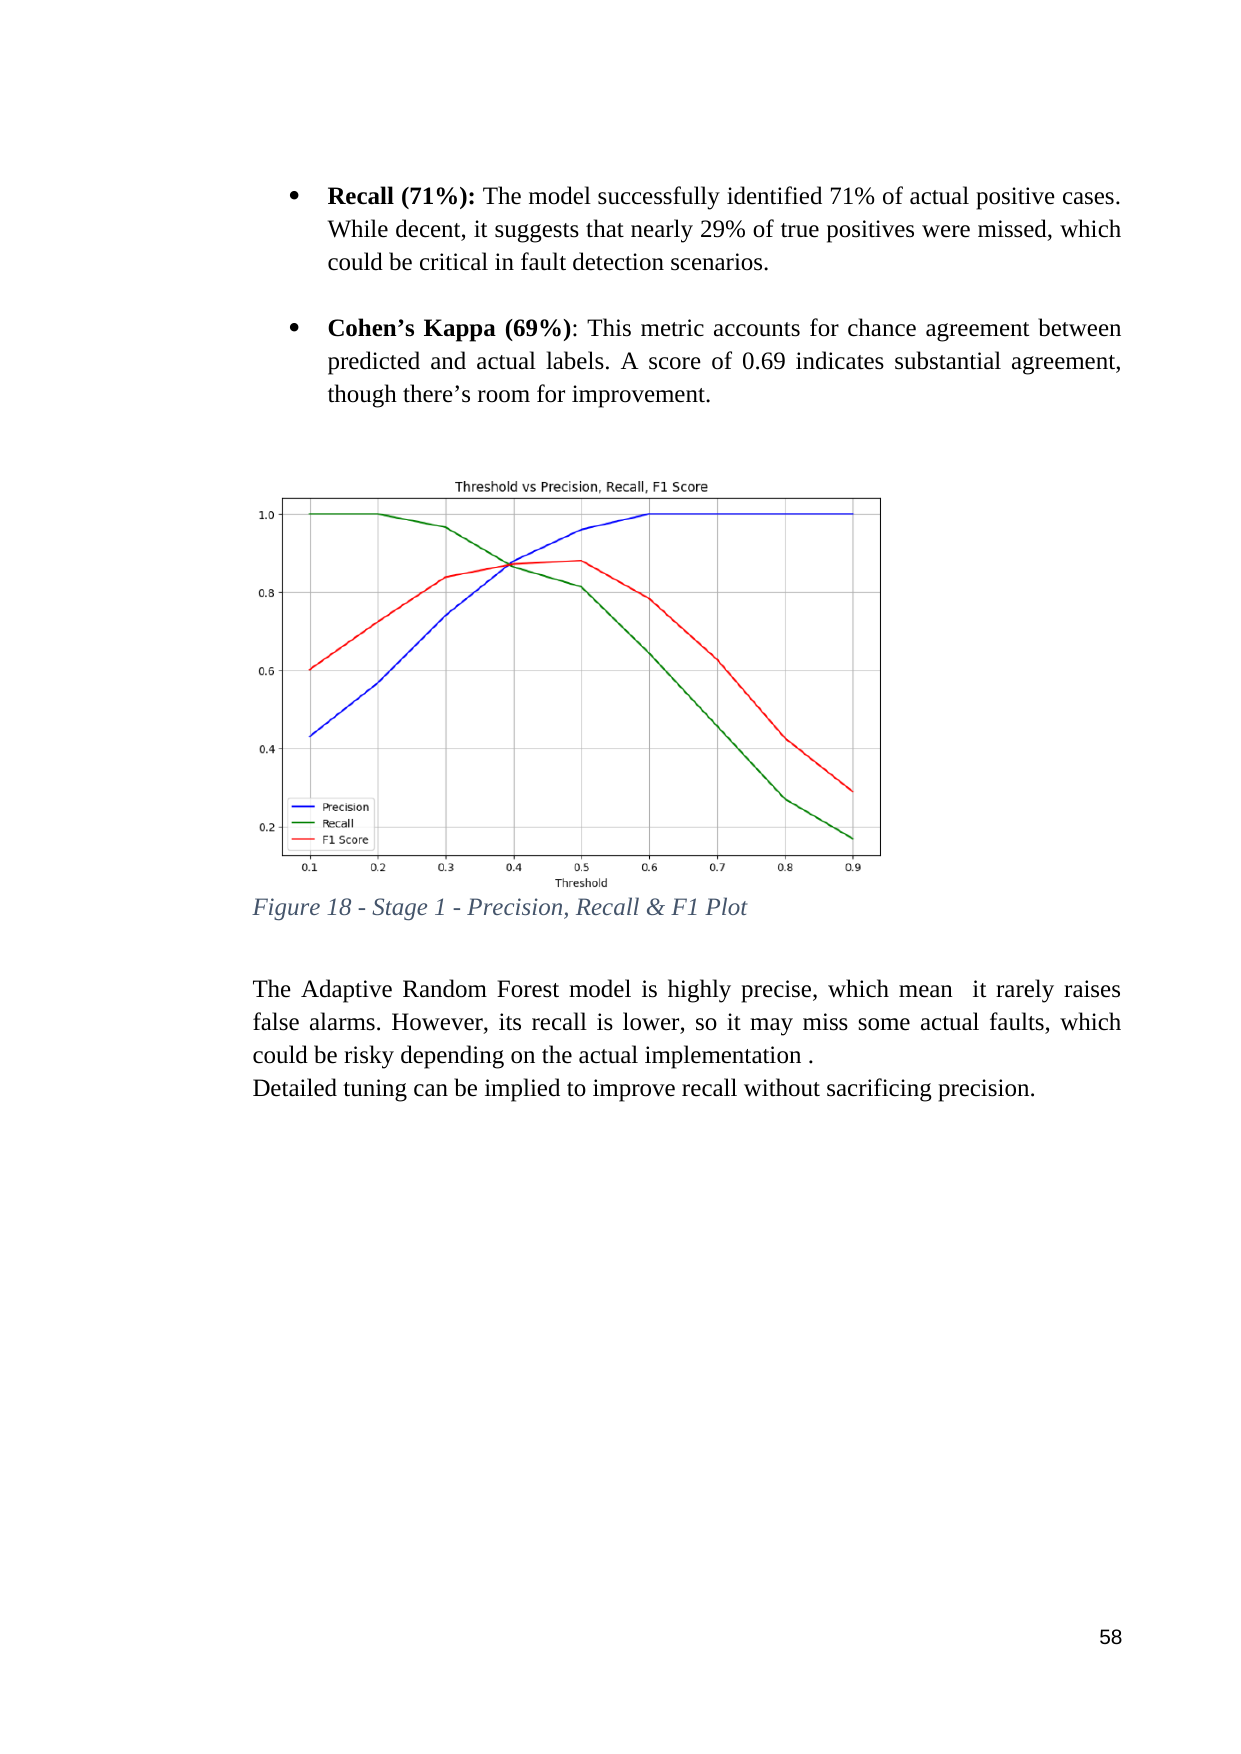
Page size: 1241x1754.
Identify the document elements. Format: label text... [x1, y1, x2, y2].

list Recall (71%): The model successfully identified 71% of actual positive cases. While decent, it suggests that nearly 29% of true positives were missed, which could be critical in fault detection scenarios. [290, 181, 1122, 276]
list Cohen’s Kappa (69%): This metric accounts for chance agreement between predicted and actual labels. A score of 0.69 indicates substantial agreement, though there’s room for improvement. [290, 313, 1122, 408]
text Detailed tuning can be implied to improve recall without sacrificing precision. [252, 1073, 1122, 1102]
picture [252, 477, 888, 888]
text The Adaptive Random Forest model is highly precise, which mean it rarely raises false alarms. However, its recall is lower, so it may miss some actual faults, which could be risky depending on the actual implementation . [252, 974, 1122, 1069]
text Figure 18 - Stage 1 - Precision, Recall & F1 Plot [252, 892, 1122, 920]
